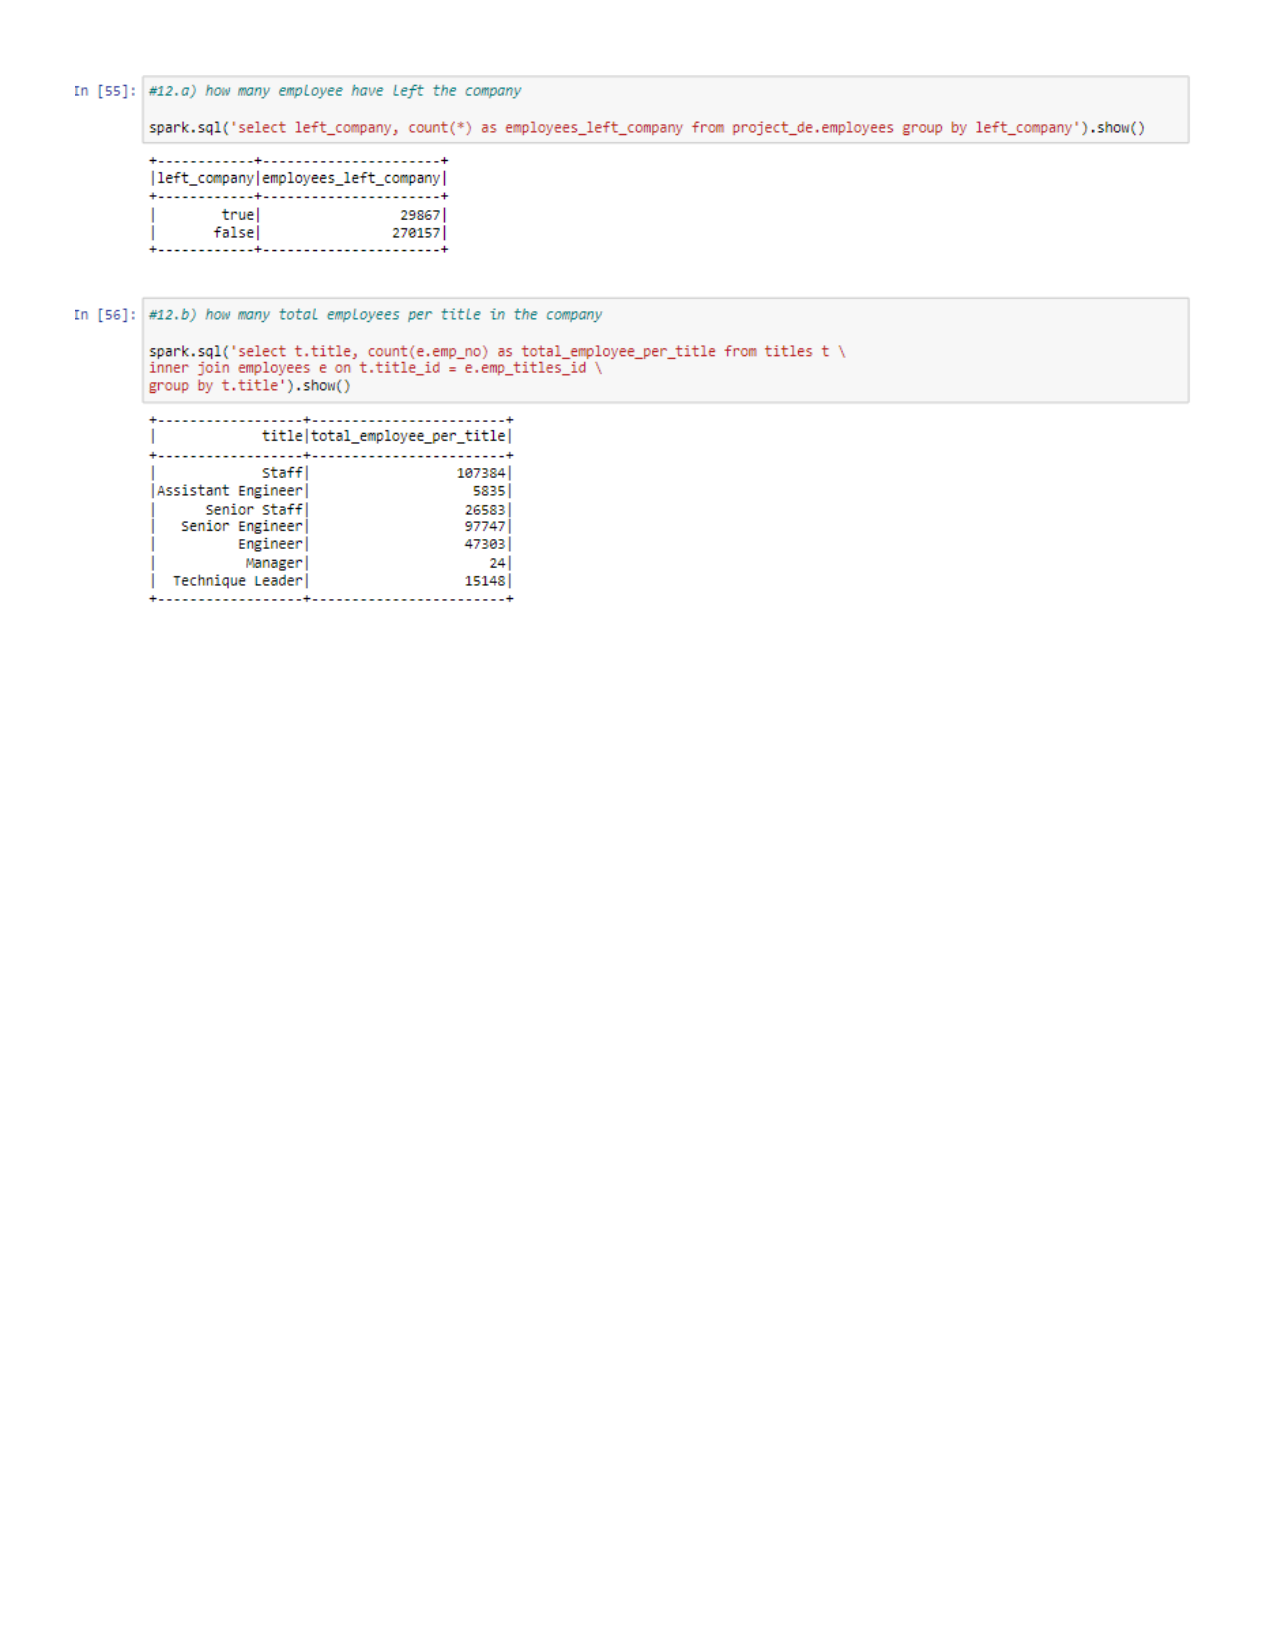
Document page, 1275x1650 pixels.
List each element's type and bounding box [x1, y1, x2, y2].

picture [75, 75, 1200, 639]
